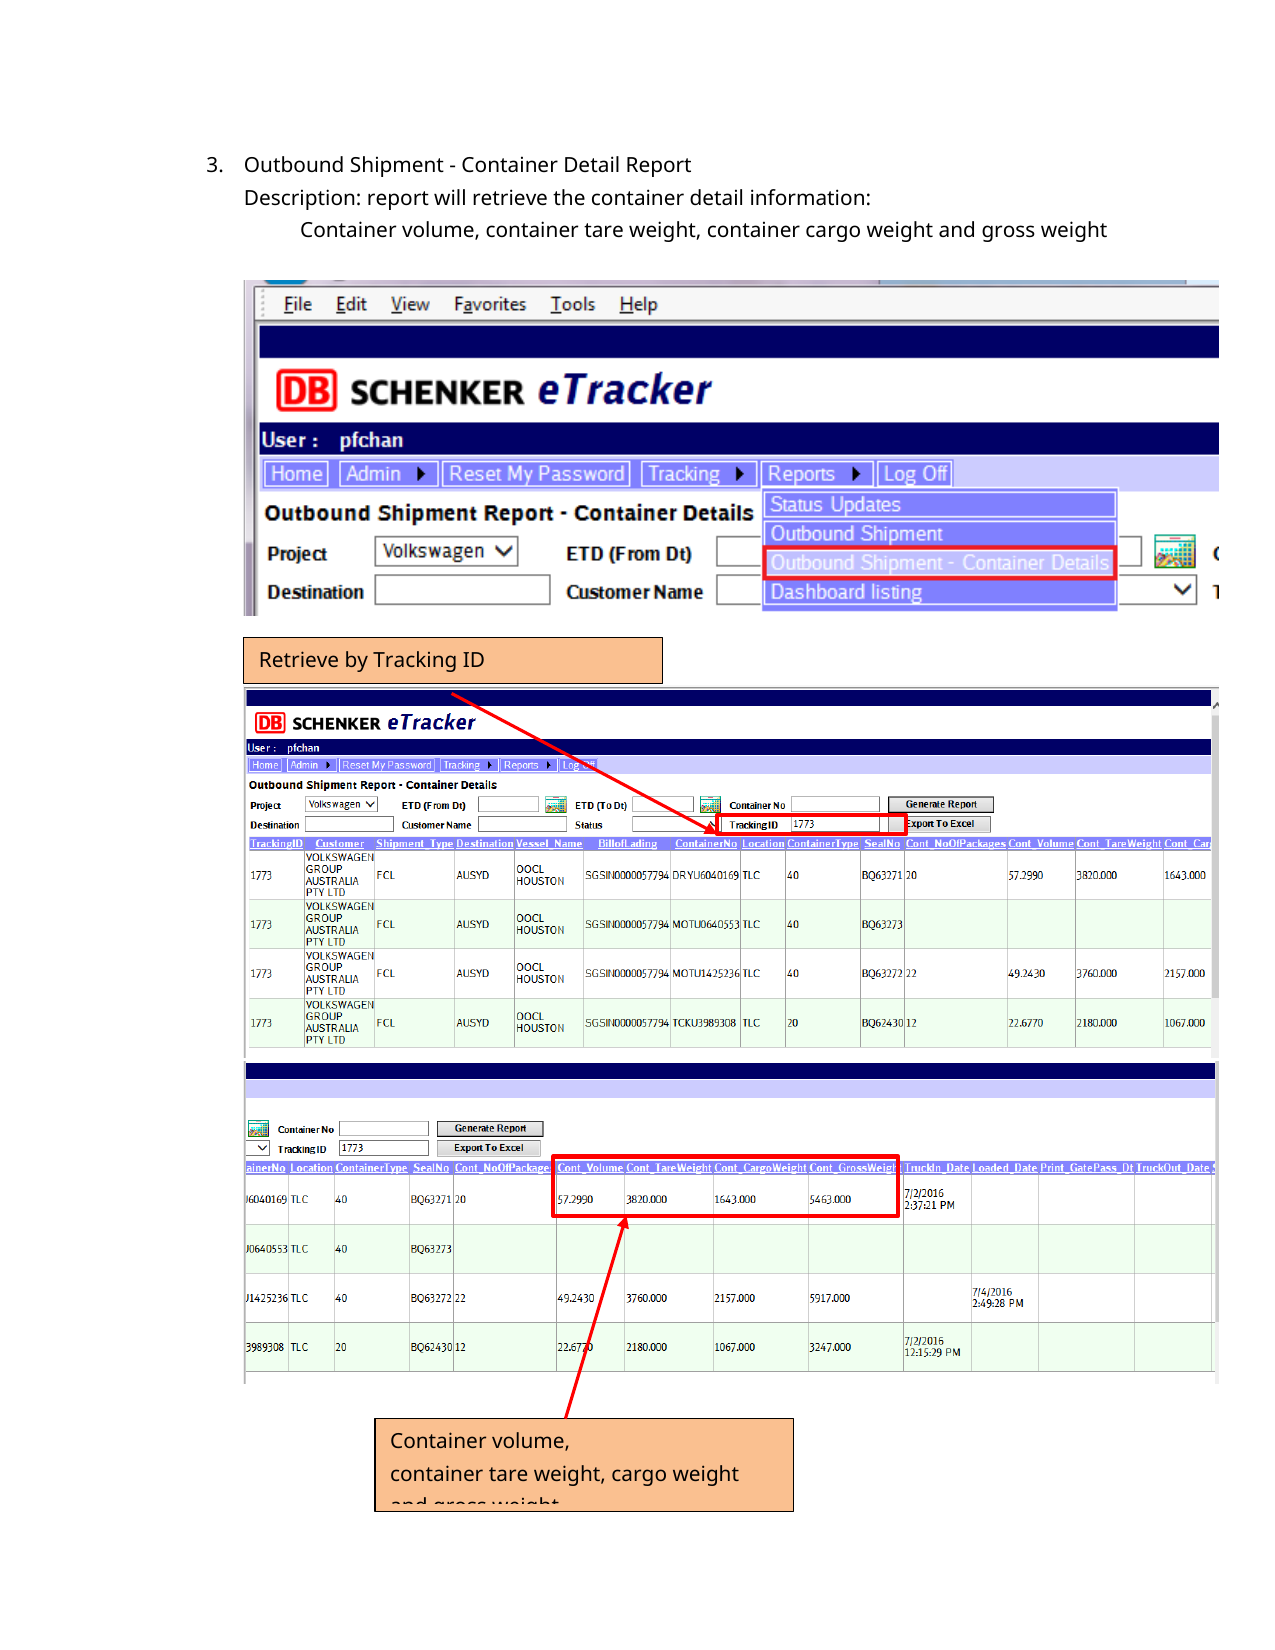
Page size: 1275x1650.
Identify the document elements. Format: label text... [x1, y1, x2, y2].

picture [243, 280, 1219, 616]
list Outbound Shipment - Container Detail Report [206, 150, 1125, 178]
list Description: report will retrieve the container detail information: [244, 183, 1125, 211]
picture [243, 1061, 1219, 1384]
picture [555, 1159, 896, 1214]
list Container volume, container tare weight, container cargo weight and gross weight [244, 215, 1125, 244]
picture [243, 685, 1219, 1058]
